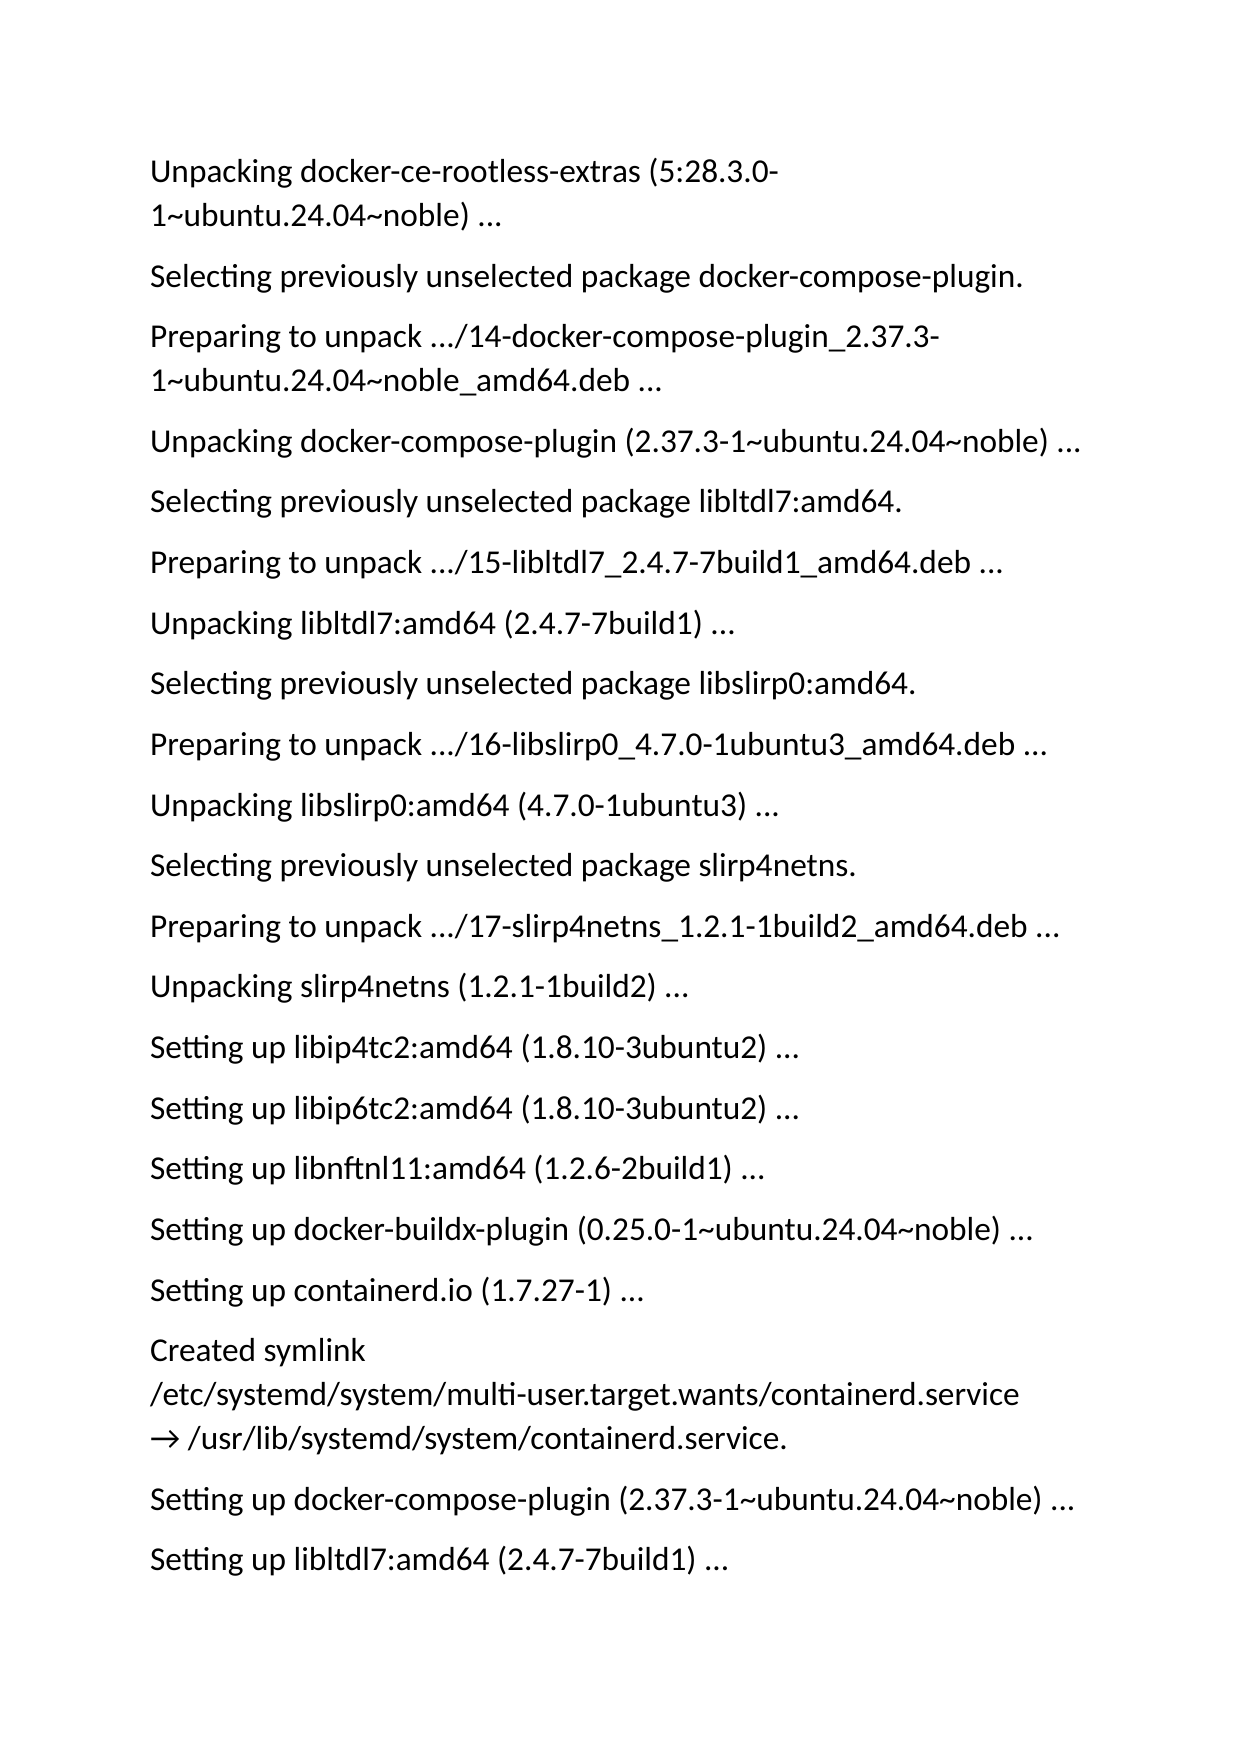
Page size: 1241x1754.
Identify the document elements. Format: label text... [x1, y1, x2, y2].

text Unpacking docker-ce-rootless-extras (5:28.3.0-1~ubuntu.24.04~noble) ... [150, 150, 1090, 235]
text Selecting previously unselected package libslirp0:amd64. [150, 662, 1090, 703]
text Setting up libip4tc2:amd64 (1.8.10-3ubuntu2) ... [150, 1026, 1090, 1067]
text Setting up docker-buildx-plugin (0.25.0-1~ubuntu.24.04~noble) ... [150, 1208, 1090, 1249]
text Setting up libnftnl11:amd64 (1.2.6-2build1) ... [150, 1147, 1090, 1188]
text Setting up docker-compose-plugin (2.37.3-1~ubuntu.24.04~noble) ... [150, 1478, 1090, 1518]
text Setting up libip6tc2:amd64 (1.8.10-3ubuntu2) ... [150, 1087, 1090, 1127]
text Created symlink /etc/systemd/system/multi-user.target.wants/containerd.service → /usr/lib/systemd/system/containerd.service. [150, 1329, 1090, 1458]
text Preparing to unpack .../15-libltdl7_2.4.7-7build1_amd64.deb ... [150, 541, 1090, 582]
text Preparing to unpack .../14-docker-compose-plugin_2.37.3-1~ubuntu.24.04~noble_amd64.deb ... [150, 315, 1090, 400]
text Setting up containerd.io (1.7.27-1) ... [150, 1268, 1090, 1309]
text Selecting previously unselected package docker-compose-plugin. [150, 254, 1090, 295]
text Unpacking libslirp0:amd64 (4.7.0-1ubuntu3) ... [150, 783, 1090, 824]
text Selecting previously unselected package slirp4netns. [150, 844, 1090, 885]
text Preparing to unpack .../17-slirp4netns_1.2.1-1build2_amd64.deb ... [150, 905, 1090, 946]
text Setting up libltdl7:amd64 (2.4.7-7build1) ... [150, 1538, 1090, 1579]
text Unpacking docker-compose-plugin (2.37.3-1~ubuntu.24.04~noble) ... [150, 420, 1090, 461]
text Preparing to unpack .../16-libslirp0_4.7.0-1ubuntu3_amd64.deb ... [150, 723, 1090, 764]
text Selecting previously unselected package libltdl7:amd64. [150, 480, 1090, 521]
text Unpacking slirp4netns (1.2.1-1build2) ... [150, 965, 1090, 1006]
text Unpacking libltdl7:amd64 (2.4.7-7build1) ... [150, 602, 1090, 642]
